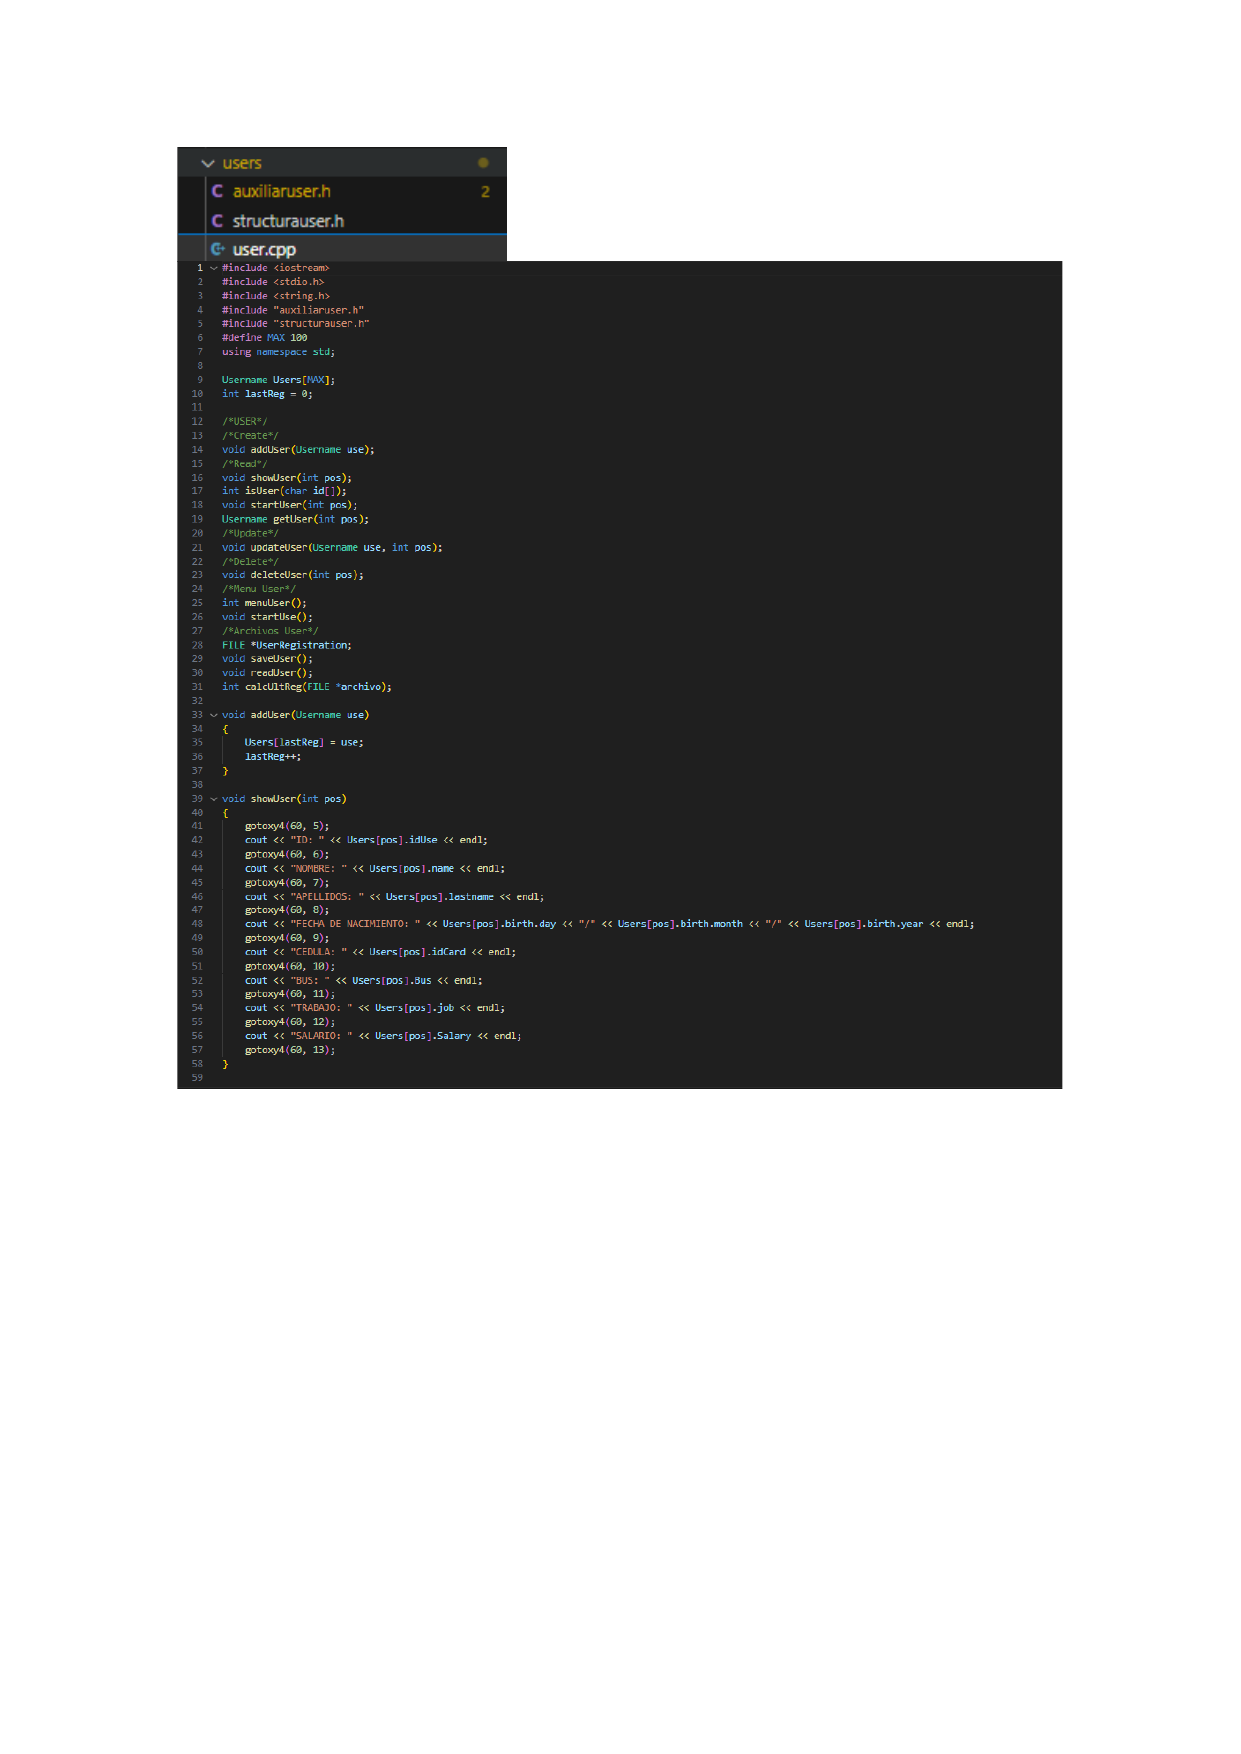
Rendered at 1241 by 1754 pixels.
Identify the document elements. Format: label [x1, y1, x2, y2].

picture [177, 147, 1063, 1089]
